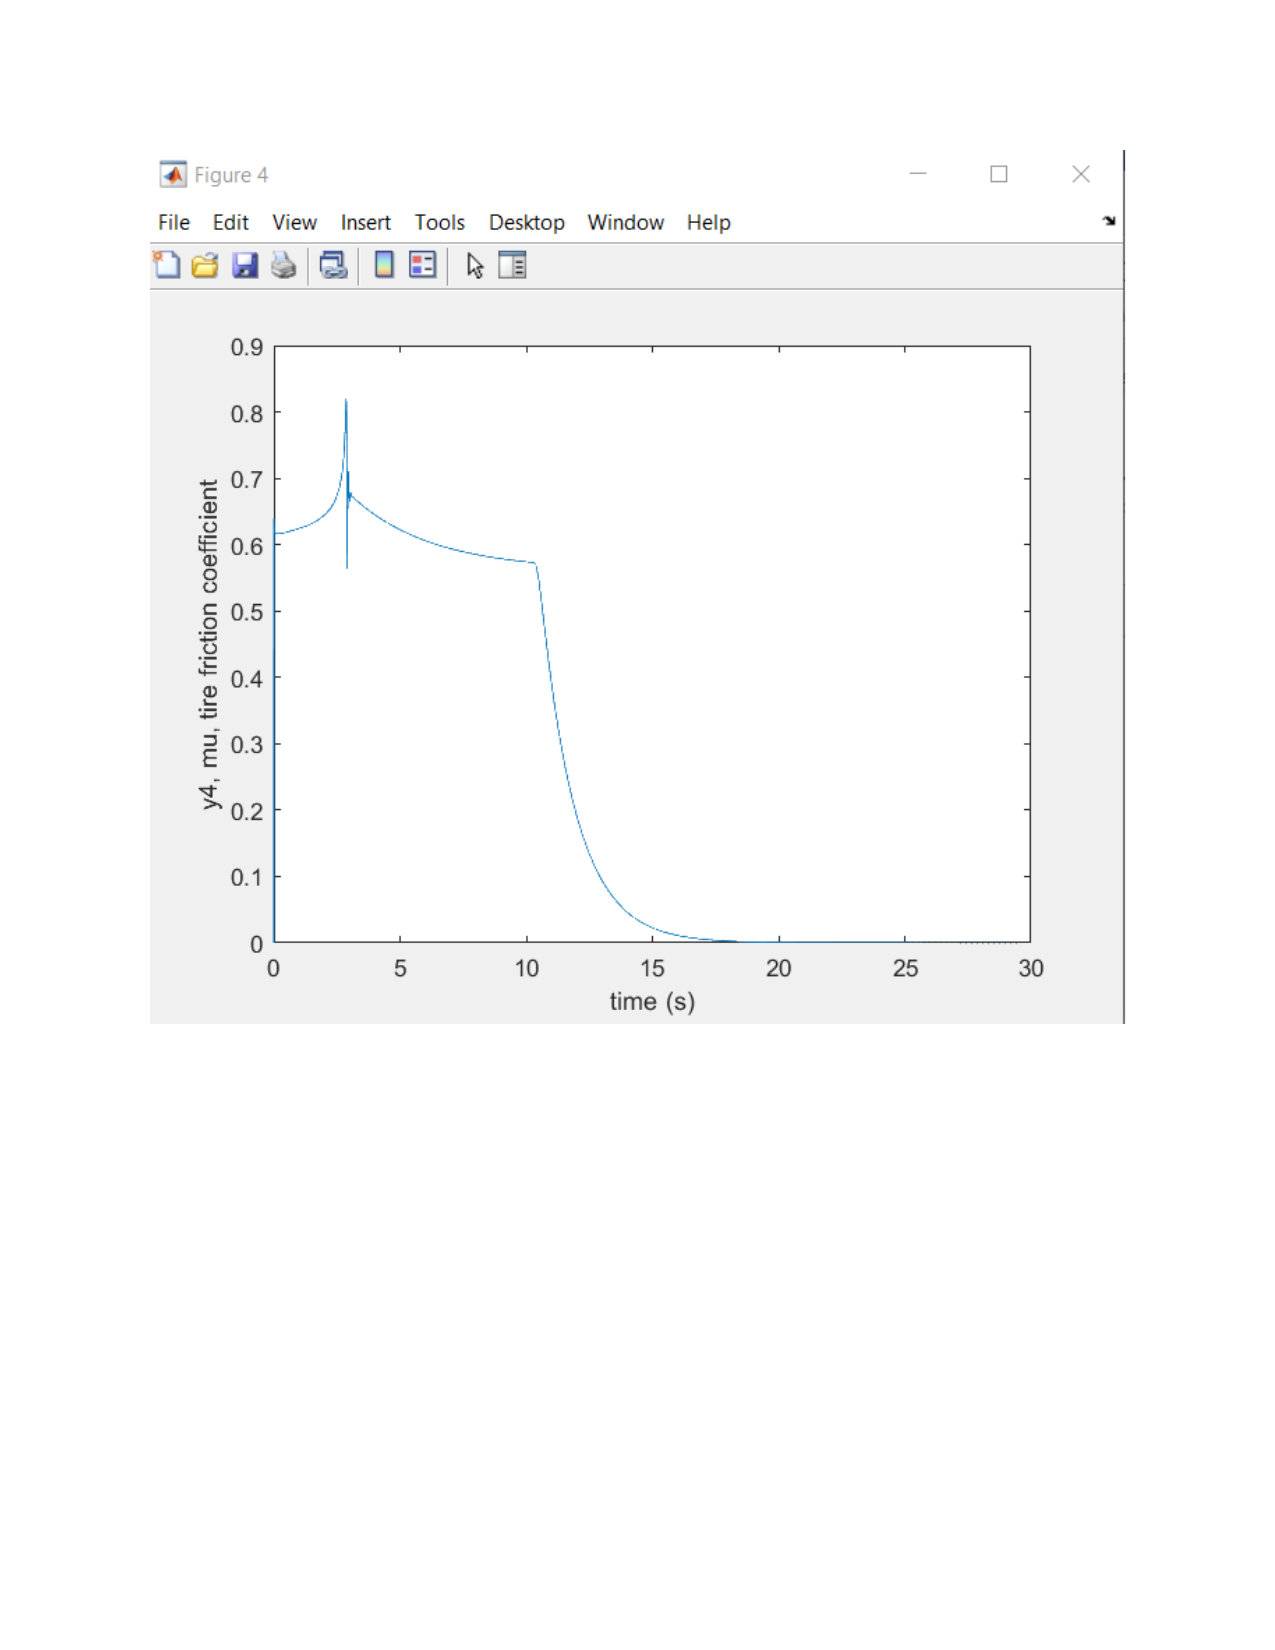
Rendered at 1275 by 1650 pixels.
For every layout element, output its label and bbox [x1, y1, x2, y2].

picture [150, 150, 1125, 1024]
